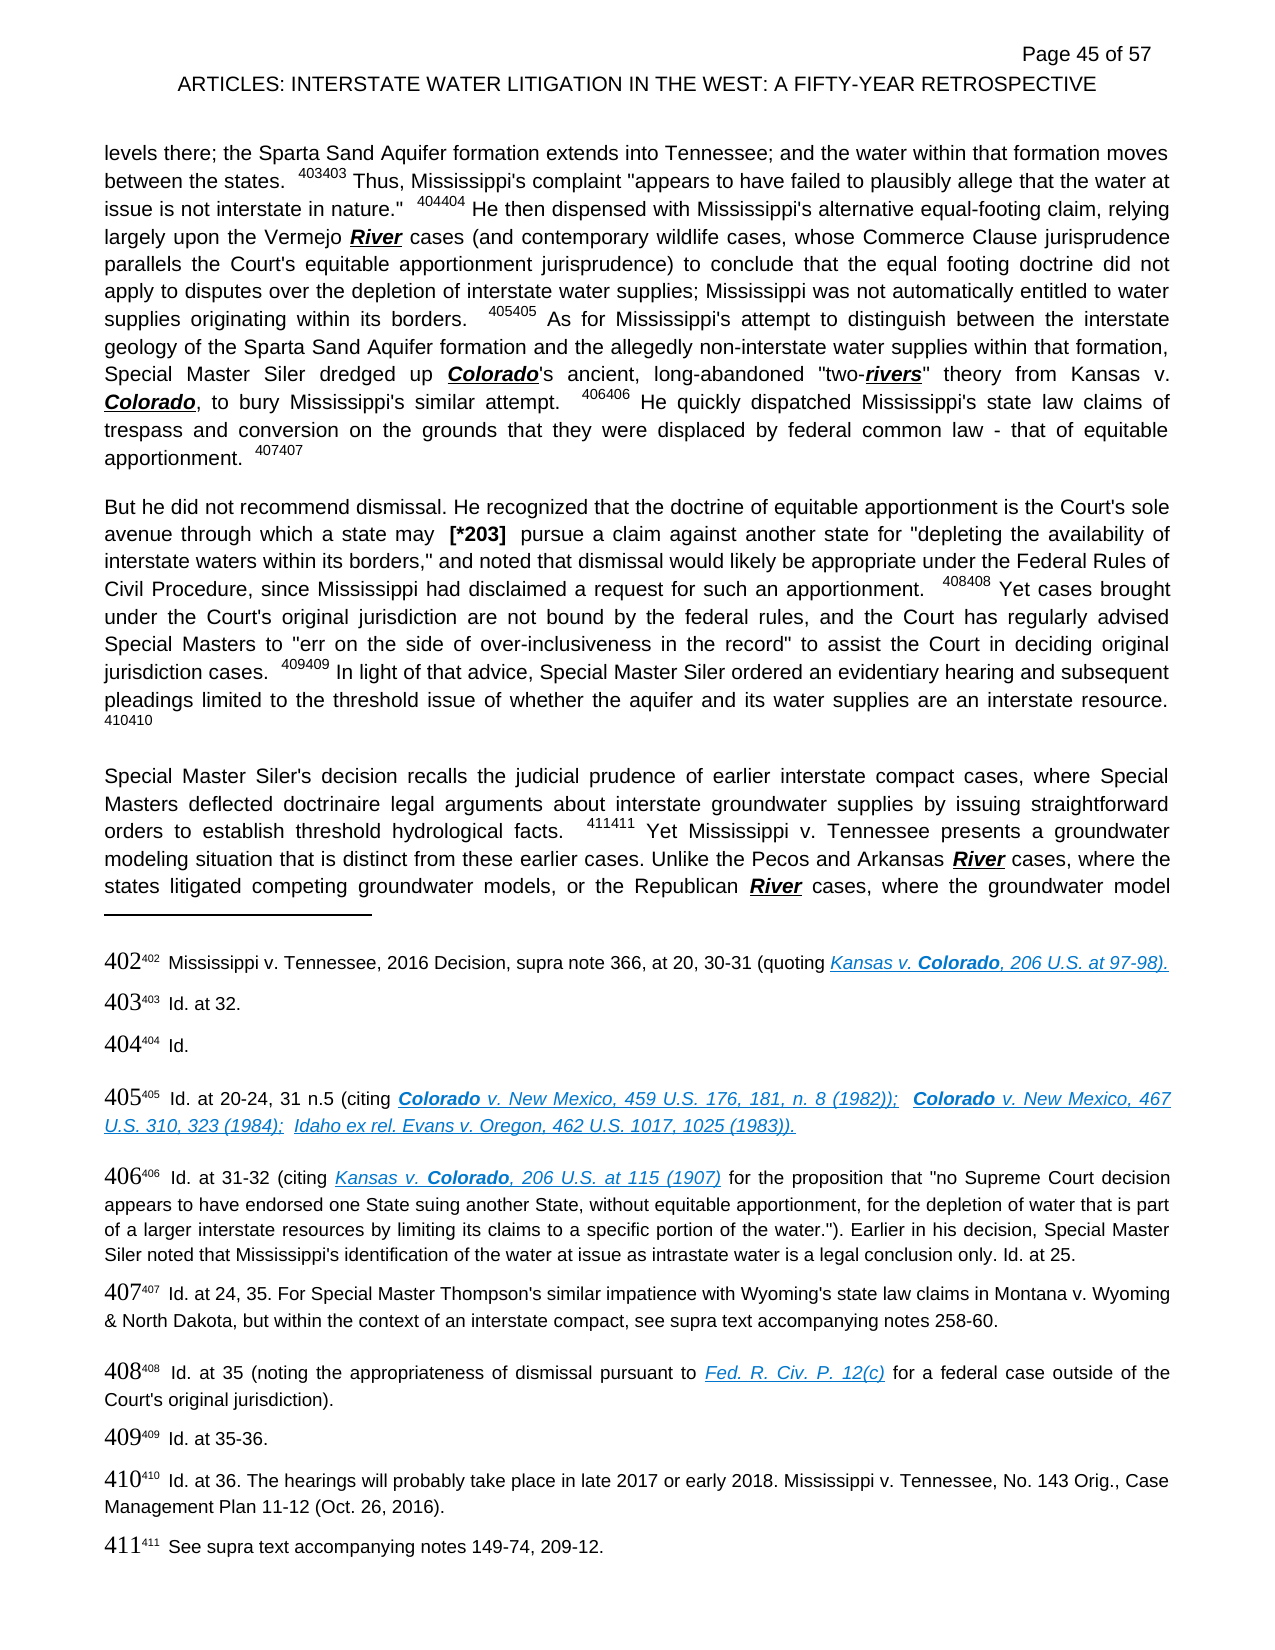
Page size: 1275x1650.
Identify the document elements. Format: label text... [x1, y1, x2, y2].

text But he did not recommend dismissal. He recognized that the doctrine of equitable apportionment is the Court's sole avenue through which a state may [*203] pursue a claim against another state for "depleting the availability of interstate waters within its borders," and noted that dismissal would likely be appropriate under the Federal Rules of Civil Procedure, since Mississippi had disclaimed a request for such an apportionment. 408 Yet cases brought under the Court's original jurisdiction are not bound by the federal rules, and the Court has regularly advised Special Masters to "err on the side of over-inclusiveness in the record" to assist the Court in deciding original jurisdiction cases. 409 In light of that advice, Special Master Siler ordered an evidentiary hearing and subsequent pleadings limited to the threshold issue of whether the aquifer and its water supplies are an interstate resource. 410 [104, 492, 1171, 740]
text Special Master Eugene E. Siler, Jr. treated Mississippi's claims withconsiderable skepticism when he issued his first report in 2016. Casting doubt upon Mississippi's threshold claim that the equitable apportionment doctrine should not apply to interstate groundwater resources, he returned repeatedly to the expansive rule originally announced in Kansas v. Colorado: the doctrine applies whenever ""the action of one State reaches through the agency of natural laws into the territory of another State.'" 402 He found that such a situation existed here, given Mississippi's own concessions: none of Tennessee's wells and pumps are located in Mississippi, but that pumping reduces water levels there; the Sparta Sand Aquifer formation extends into Tennessee; and the water within that formation moves between the states. 403 Thus, Mississippi's complaint "appears to have failed to plausibly allege that the water at issue is not interstate in nature." 404 He then dispensed with Mississippi's alternative equal-footing claim, relying largely upon the Vermejo River cases (and contemporary wildlife cases, whose Commerce Clause jurisprudence parallels the Court's equitable apportionment jurisprudence) to conclude that the equal footing doctrine did not apply to disputes over the depletion of interstate water supplies; Mississippi was not automatically entitled to water supplies originating within its borders. 405 As for Mississippi's attempt to distinguish between the interstate geology of the Sparta Sand Aquifer formation and the allegedly non-interstate water supplies within that formation, Special Master Siler dredged up Colorado's ancient, long-abandoned "two-rivers" theory from Kansas v. Colorado, to bury Mississippi's similar attempt. 406 He quickly dispatched Mississippi's state law claims of trespass and conversion on the grounds that they were displaced by federal common law - that of equitable apportionment. 407 [104, 137, 1171, 471]
text Special Master Siler's decision recalls the judicial prudence of earlier interstate compact cases, where Special Masters deflected doctrinaire legal arguments about interstate groundwater supplies by issuing straightforward orders to establish threshold hydrological facts. 411 Yet Mississippi v. Tennessee presents a groundwater modeling situation that is distinct from these earlier cases. Unlike the Pecos and Arkansas River cases, where the states litigated competing groundwater models, or the Republican River cases, where the groundwater model emerged cooperatively, Mississippi v. Tennessee presents a third situ-ation: the USGS, unaffiliated with either of the litigant states, has already developed groundwater modeling tools for the Sparta Sand Aquifer and the other aquifers of the region. 412 Indeed, the pre-existence of this USGS modeling work has enabled the states to employ it against each other. Mississippi has apparently relied upon it to estimate the amount of depletions to the aquifer caused by Tennessee's groundwater pumping. 413 Conversely, Tennessee will likely employ the modeling work to establish what it has alleged in its pleadings - that if Tennessee's pumping affects Mississippi, then that is proof that the Sparta Sand Aquifer has an "interstate character" for which equitable allocation is appropriate. 414 [104, 761, 1171, 898]
